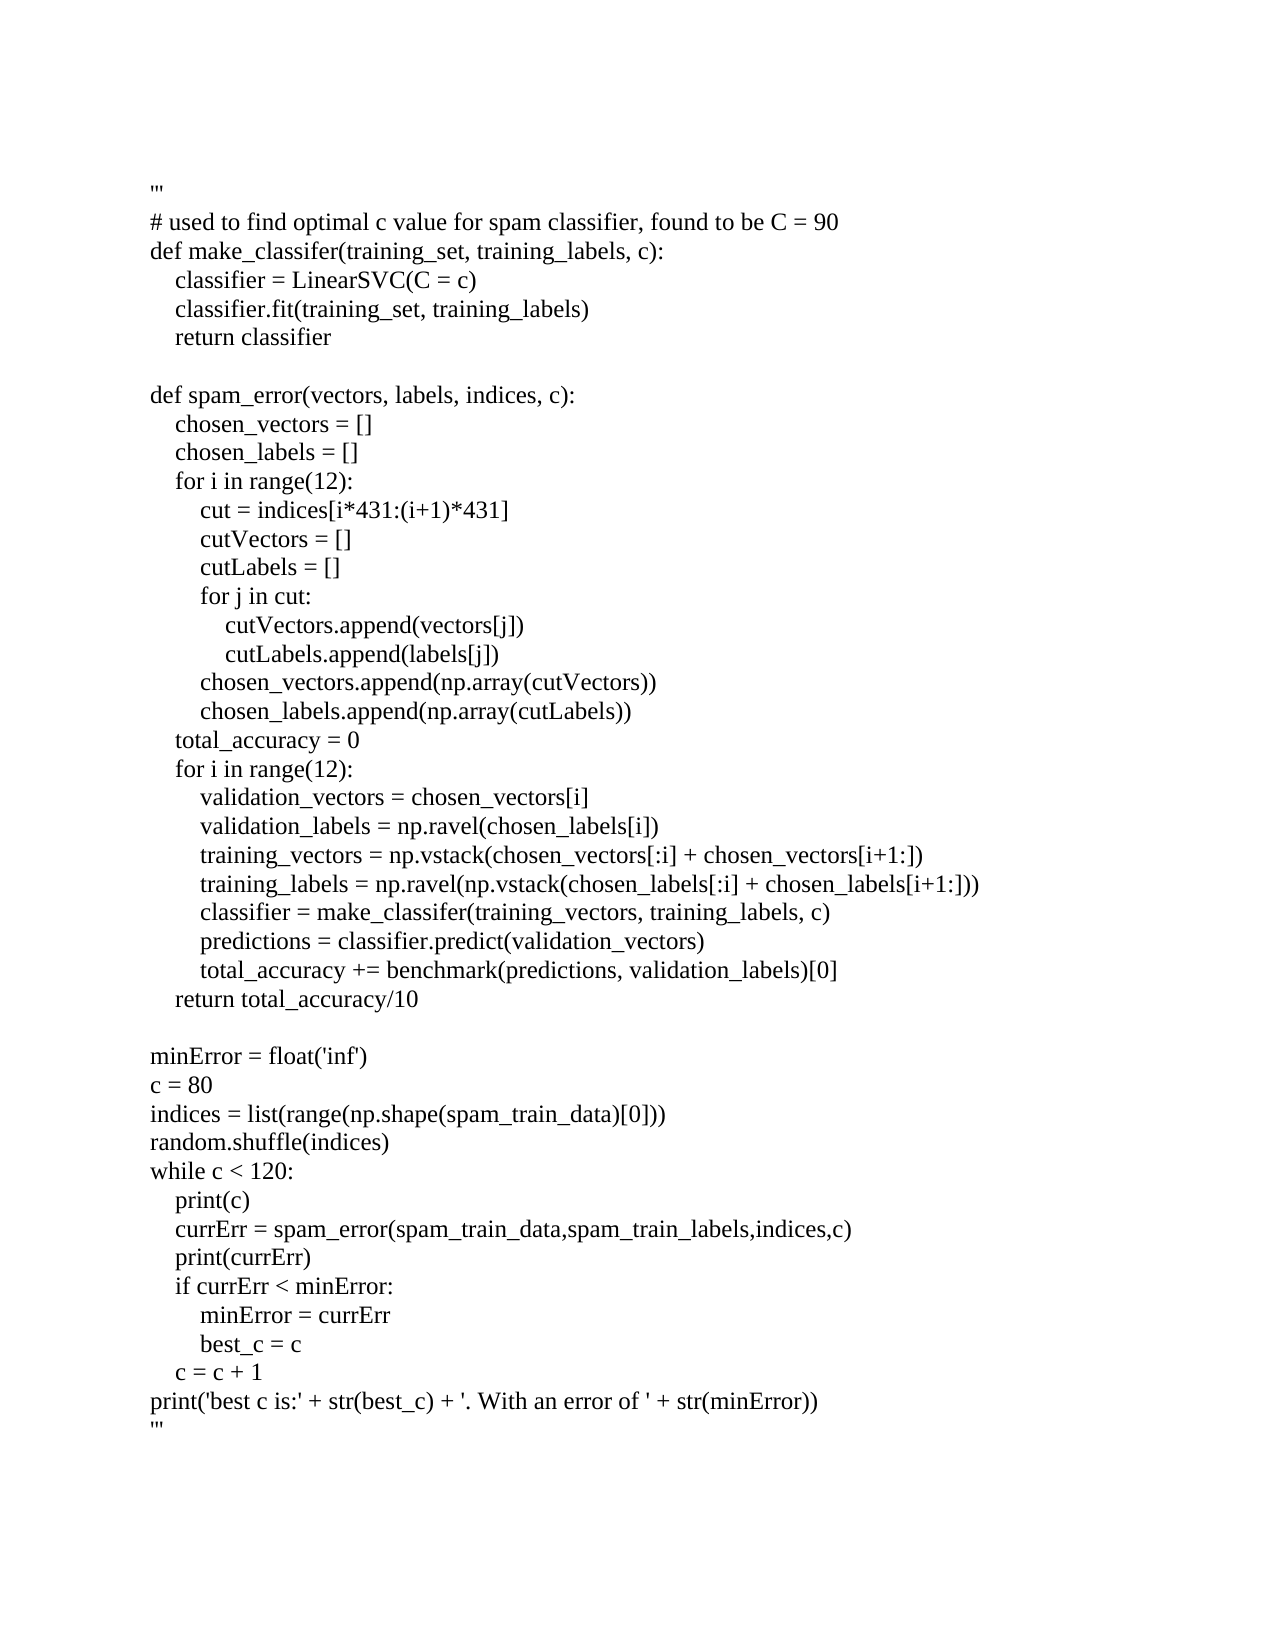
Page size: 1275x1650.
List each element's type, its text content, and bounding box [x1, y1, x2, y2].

text classifier = LinearSVC(C = c) [150, 265, 1125, 294]
text indices = list(range(np.shape(spam_train_data)[0])) [150, 1099, 1125, 1127]
text minError = currErr [150, 1300, 1125, 1329]
text # used to find optimal c value for spam classifier, found to be C = 90 [150, 207, 1125, 236]
text cutLabels.append(labels[j]) [150, 639, 1125, 667]
text print(currErr) [150, 1242, 1125, 1271]
text training_vectors = np.vstack(chosen_vectors[:i] + chosen_vectors[i+1:]) [150, 840, 1125, 869]
text ''' [150, 1415, 1125, 1444]
text if currErr < minError: [150, 1271, 1125, 1300]
text cutVectors.append(vectors[j]) [150, 610, 1125, 639]
text chosen_vectors = [] [150, 409, 1125, 437]
text for i in range(12): [150, 754, 1125, 782]
text cutVectors = [] [150, 524, 1125, 552]
text total_accuracy = 0 [150, 725, 1125, 754]
text predictions = classifier.predict(validation_vectors) [150, 926, 1125, 955]
text return classifier [150, 322, 1125, 351]
text def make_classifer(training_set, training_labels, c): [150, 236, 1125, 265]
text chosen_labels = [] [150, 437, 1125, 466]
text for i in range(12): [150, 466, 1125, 495]
text best_c = c [150, 1329, 1125, 1357]
text for j in cut: [150, 581, 1125, 610]
text total_accuracy += benchmark(predictions, validation_labels)[0] [150, 955, 1125, 984]
text def spam_error(vectors, labels, indices, c): [150, 380, 1125, 409]
text cutLabels = [] [150, 552, 1125, 581]
text chosen_labels.append(np.array(cutLabels)) [150, 696, 1125, 725]
text random.shuffle(indices) [150, 1127, 1125, 1156]
text print(c) [150, 1185, 1125, 1214]
text classifier = make_classifer(training_vectors, training_labels, c) [150, 897, 1125, 926]
text c = 80 [150, 1070, 1125, 1099]
text cut = indices[i*431:(i+1)*431] [150, 495, 1125, 524]
text currErr = spam_error(spam_train_data,spam_train_labels,indices,c) [150, 1214, 1125, 1242]
text validation_vectors = chosen_vectors[i] [150, 782, 1125, 811]
text print('best c is:' + str(best_c) + '. With an error of ' + str(minError)) [150, 1386, 1125, 1415]
text training_labels = np.ravel(np.vstack(chosen_labels[:i] + chosen_labels[i+1:])) [150, 869, 1125, 897]
text ''' [150, 179, 1125, 207]
text return total_accuracy/10 [150, 984, 1125, 1012]
text minError = float('inf') [150, 1041, 1125, 1070]
text validation_labels = np.ravel(chosen_labels[i]) [150, 811, 1125, 840]
text c = c + 1 [150, 1357, 1125, 1386]
text chosen_vectors.append(np.array(cutVectors)) [150, 667, 1125, 696]
text while c < 120: [150, 1156, 1125, 1185]
text classifier.fit(training_set, training_labels) [150, 294, 1125, 322]
